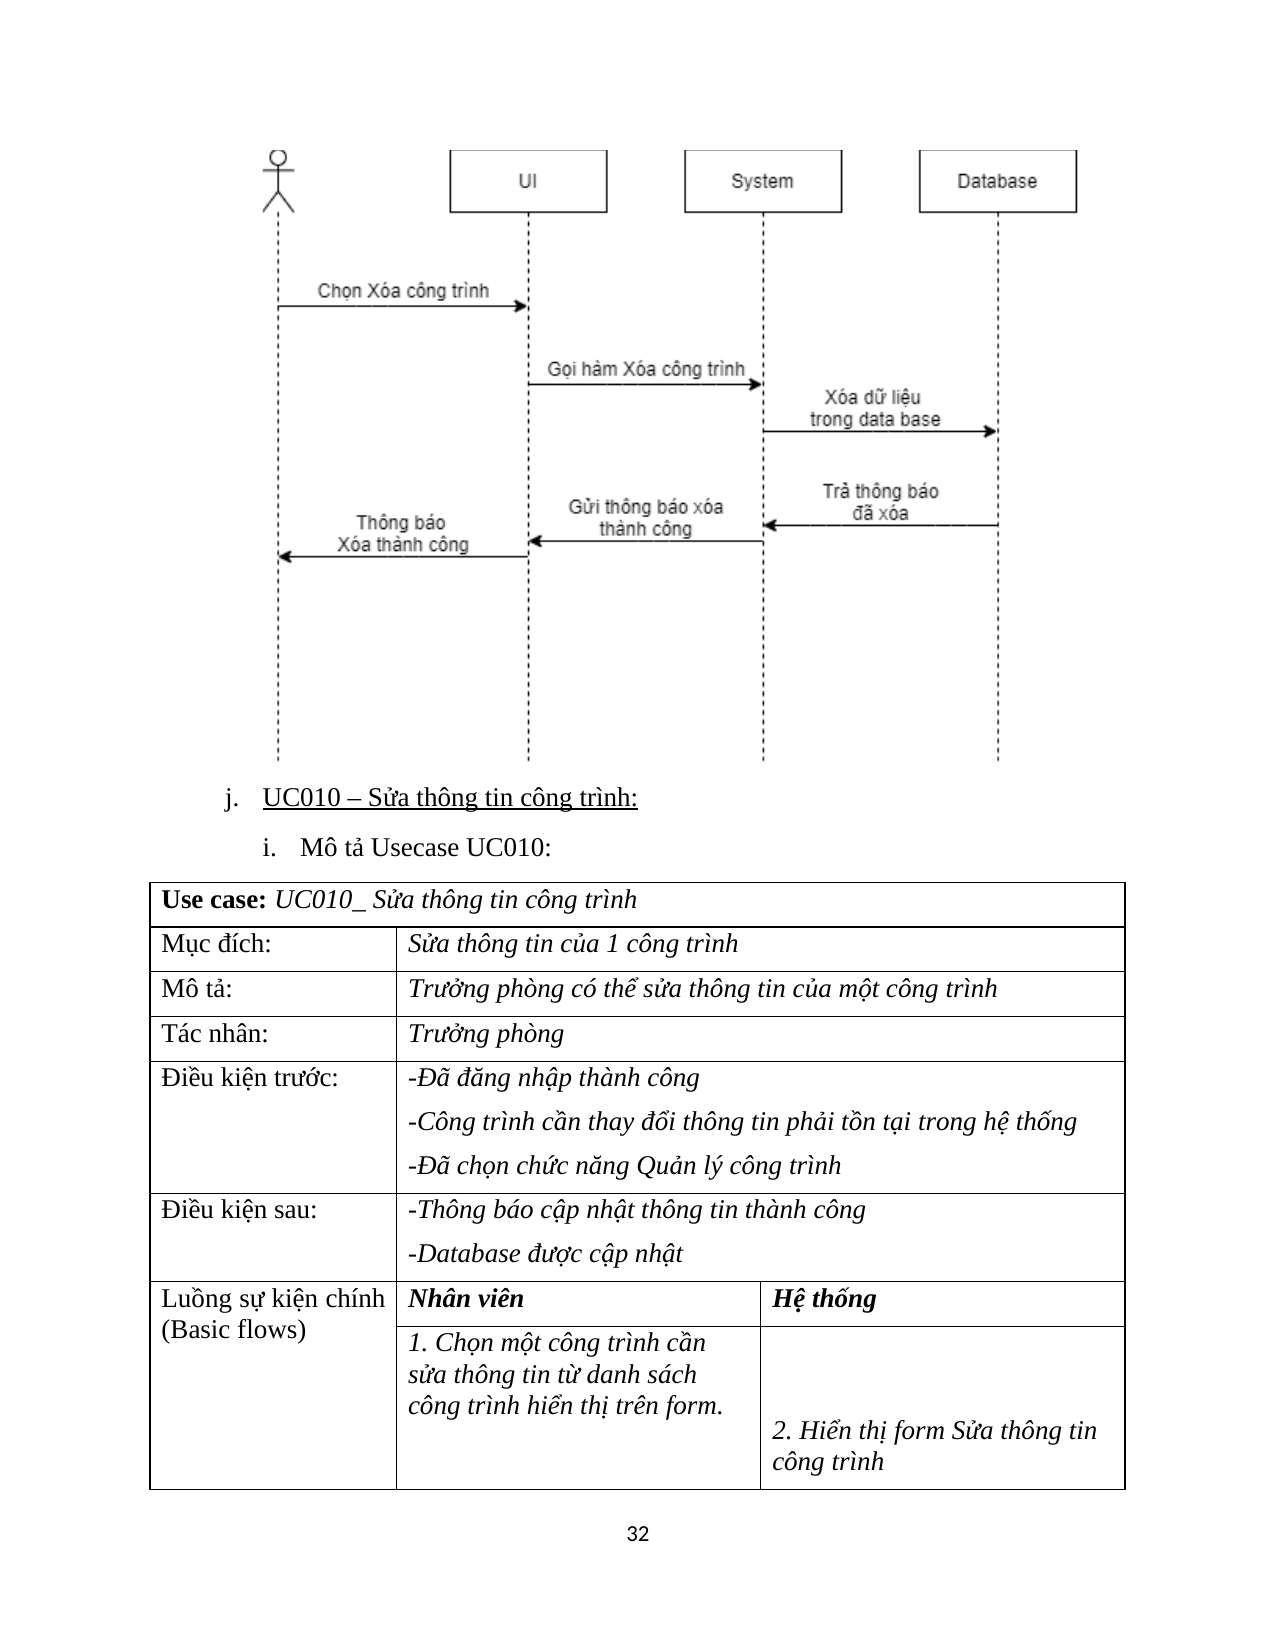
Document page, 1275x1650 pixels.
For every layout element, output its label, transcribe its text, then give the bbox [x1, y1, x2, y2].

table_cell Tác nhân: [151, 1017, 396, 1061]
list UC010 – Sửa thông tin công trình: [225, 781, 1125, 812]
table_cell -Đã đăng nhập thành công -Công trình cần thay đổi thông tin phải tồn tại trong hệ thống -Đã chọn chức năng Quản lý công trình [397, 1062, 1124, 1192]
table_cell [761, 1327, 1124, 1489]
table_cell Hệ thống [761, 1282, 1124, 1326]
table_cell Điều kiện sau: [151, 1194, 396, 1281]
table_cell Điều kiện trước: [151, 1062, 396, 1192]
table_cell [397, 1327, 760, 1489]
table_cell -Thông báo cập nhật thông tin thành công -Database được cập nhật [397, 1194, 1124, 1281]
table_header Use case: UC010_ Sửa thông tin công trình [151, 883, 1124, 926]
table_cell Mục đích: [151, 928, 396, 971]
table_cell Mô tả: [151, 972, 396, 1016]
table_cell Luồng sự kiện chính (Basic flows) [151, 1282, 396, 1489]
table_cell Nhân viên [397, 1282, 760, 1326]
picture [262, 150, 1079, 763]
table_cell Trưởng phòng có thể sửa thông tin của một công trình [397, 972, 1124, 1016]
list Mô tả Usecase UC010: [262, 832, 1125, 863]
table_cell Sửa thông tin của 1 công trình [397, 928, 1124, 971]
table_cell Trưởng phòng [397, 1017, 1124, 1061]
